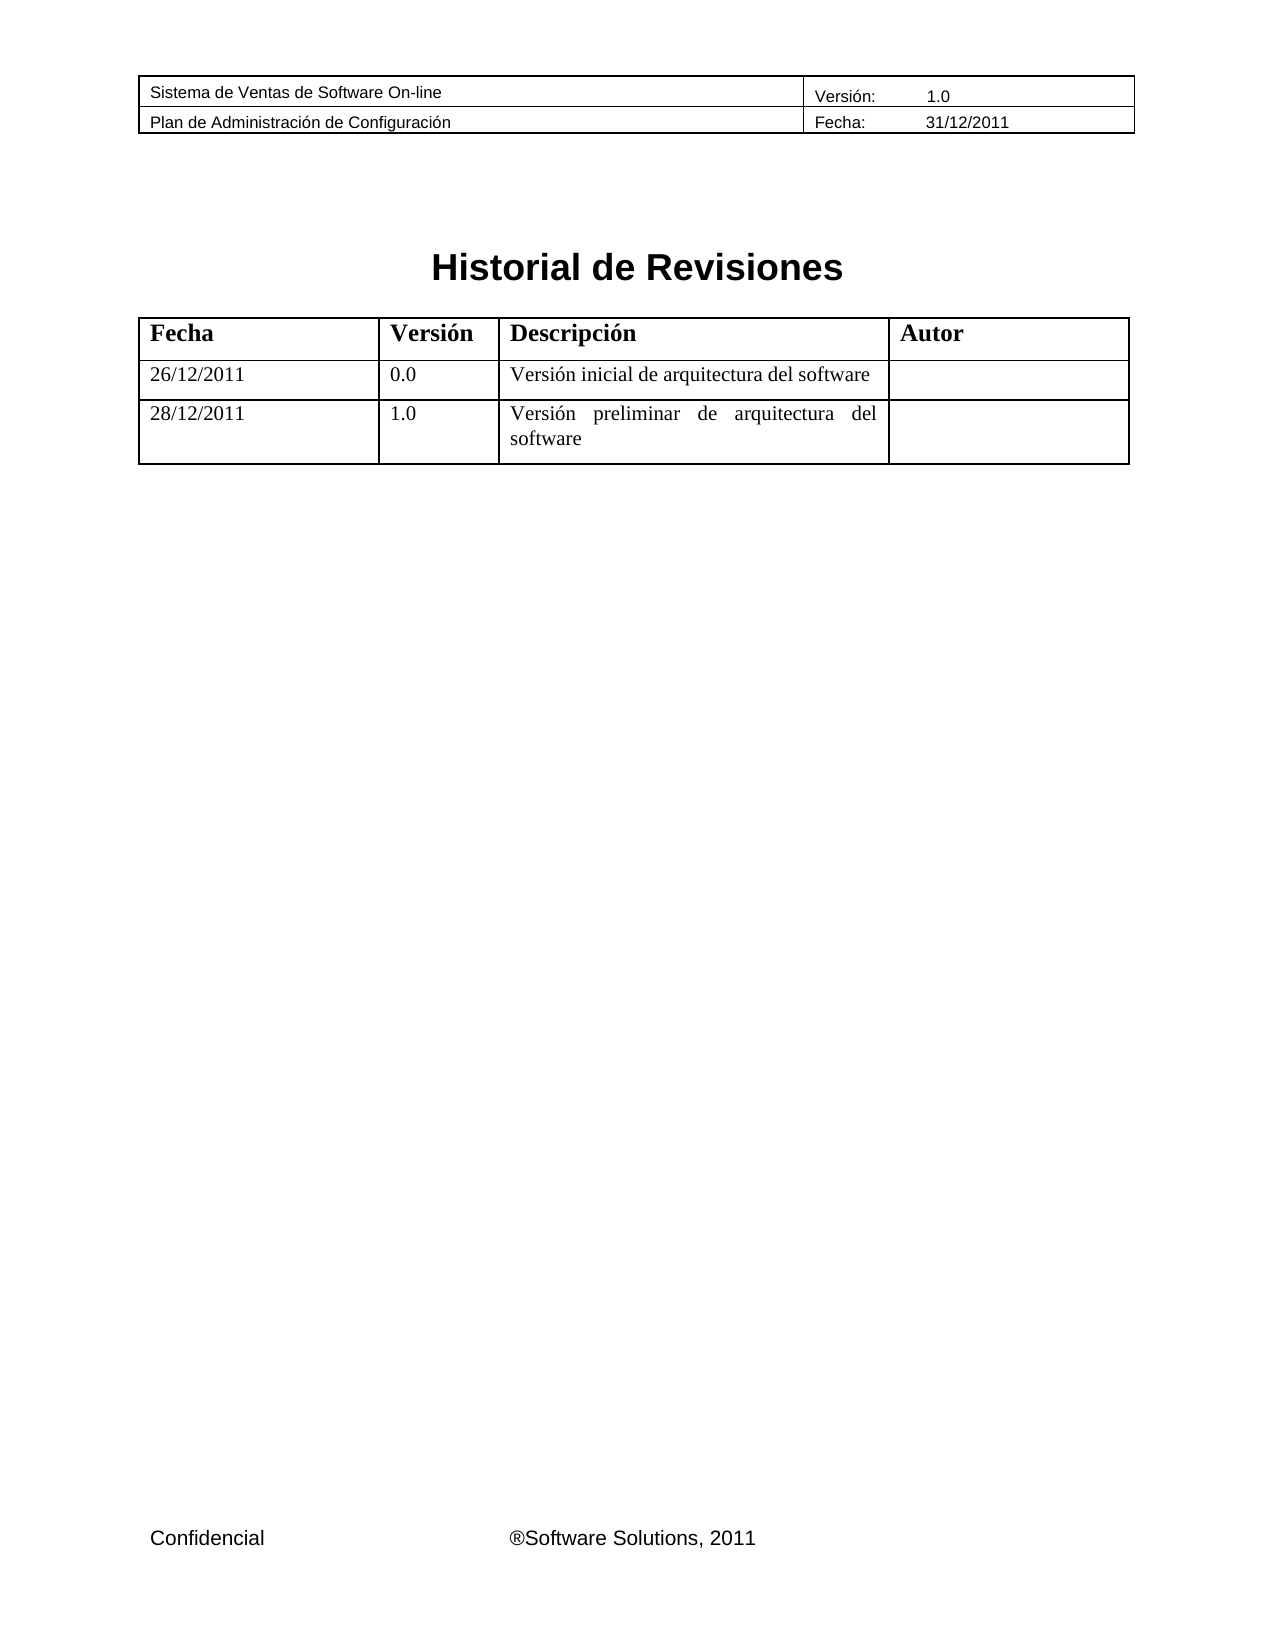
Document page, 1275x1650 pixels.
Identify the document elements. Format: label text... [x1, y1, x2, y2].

table_header Descripción [500, 319, 888, 360]
table_cell Versión inicial de arquitectura del software [500, 361, 888, 399]
table_header Fecha [140, 319, 378, 360]
table_cell [890, 361, 1128, 399]
table_cell [890, 401, 1128, 463]
table_cell Versión preliminar de arquitectura del software [500, 401, 888, 463]
table_header Autor [890, 319, 1128, 360]
table_header Versión [380, 319, 498, 360]
table_cell 0.0 [380, 361, 498, 399]
table_cell 28/12/2011 [140, 401, 378, 463]
table_cell 1.0 [380, 401, 498, 463]
title Historial de Revisiones [150, 245, 1125, 288]
table_cell 26/12/2011 [140, 361, 378, 399]
